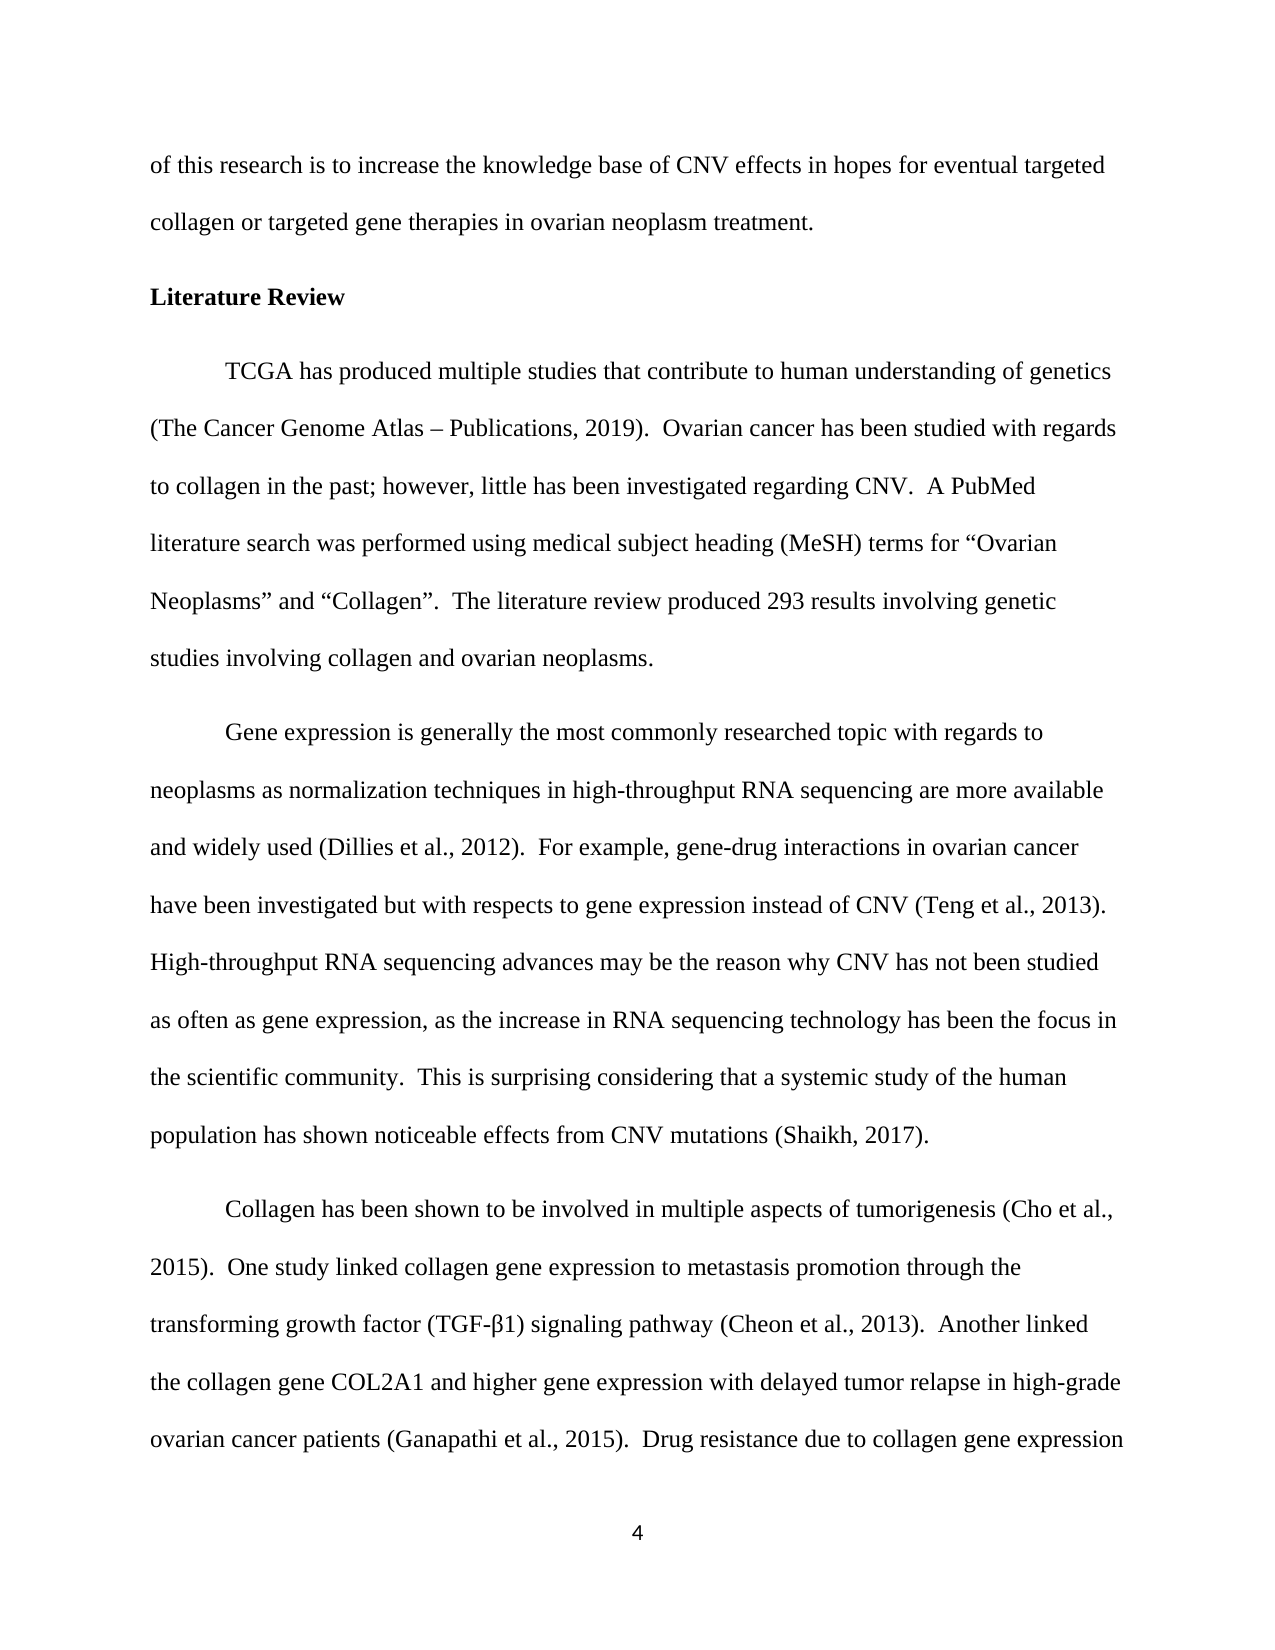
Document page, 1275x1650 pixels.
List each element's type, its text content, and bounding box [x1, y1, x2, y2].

text Literature Review [150, 282, 1125, 310]
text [150, 150, 1125, 236]
text Gene expression is generally the most commonly researched topic with regards to neoplasms as normalization techniques in high-throughput RNA sequencing are more available and widely used (Dillies et al., 2012). For example, gene-drug interactions in ovarian cancer have been investigated but with respects to gene expression instead of CNV (Teng et al., 2013). High-throughput RNA sequencing advances may be the reason why CNV has not been studied as often as gene expression, as the increase in RNA sequencing technology has been the focus in the scientific community. This is surprising considering that a systemic study of the human population has shown noticeable effects from CNV mutations (Shaikh, 2017). [150, 717, 1125, 1149]
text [150, 1194, 1125, 1453]
text TCGA has produced multiple studies that contribute to human understanding of genetics (The Cancer Genome Atlas – Publications, 2019). Ovarian cancer has been studied with regards to collagen in the past; however, little has been investigated regarding CNV. A PubMed literature search was performed using medical subject heading (MeSH) terms for “Ovarian Neoplasms” and “Collagen”. The literature review produced 293 results involving genetic studies involving collagen and ovarian neoplasms. [150, 356, 1125, 672]
